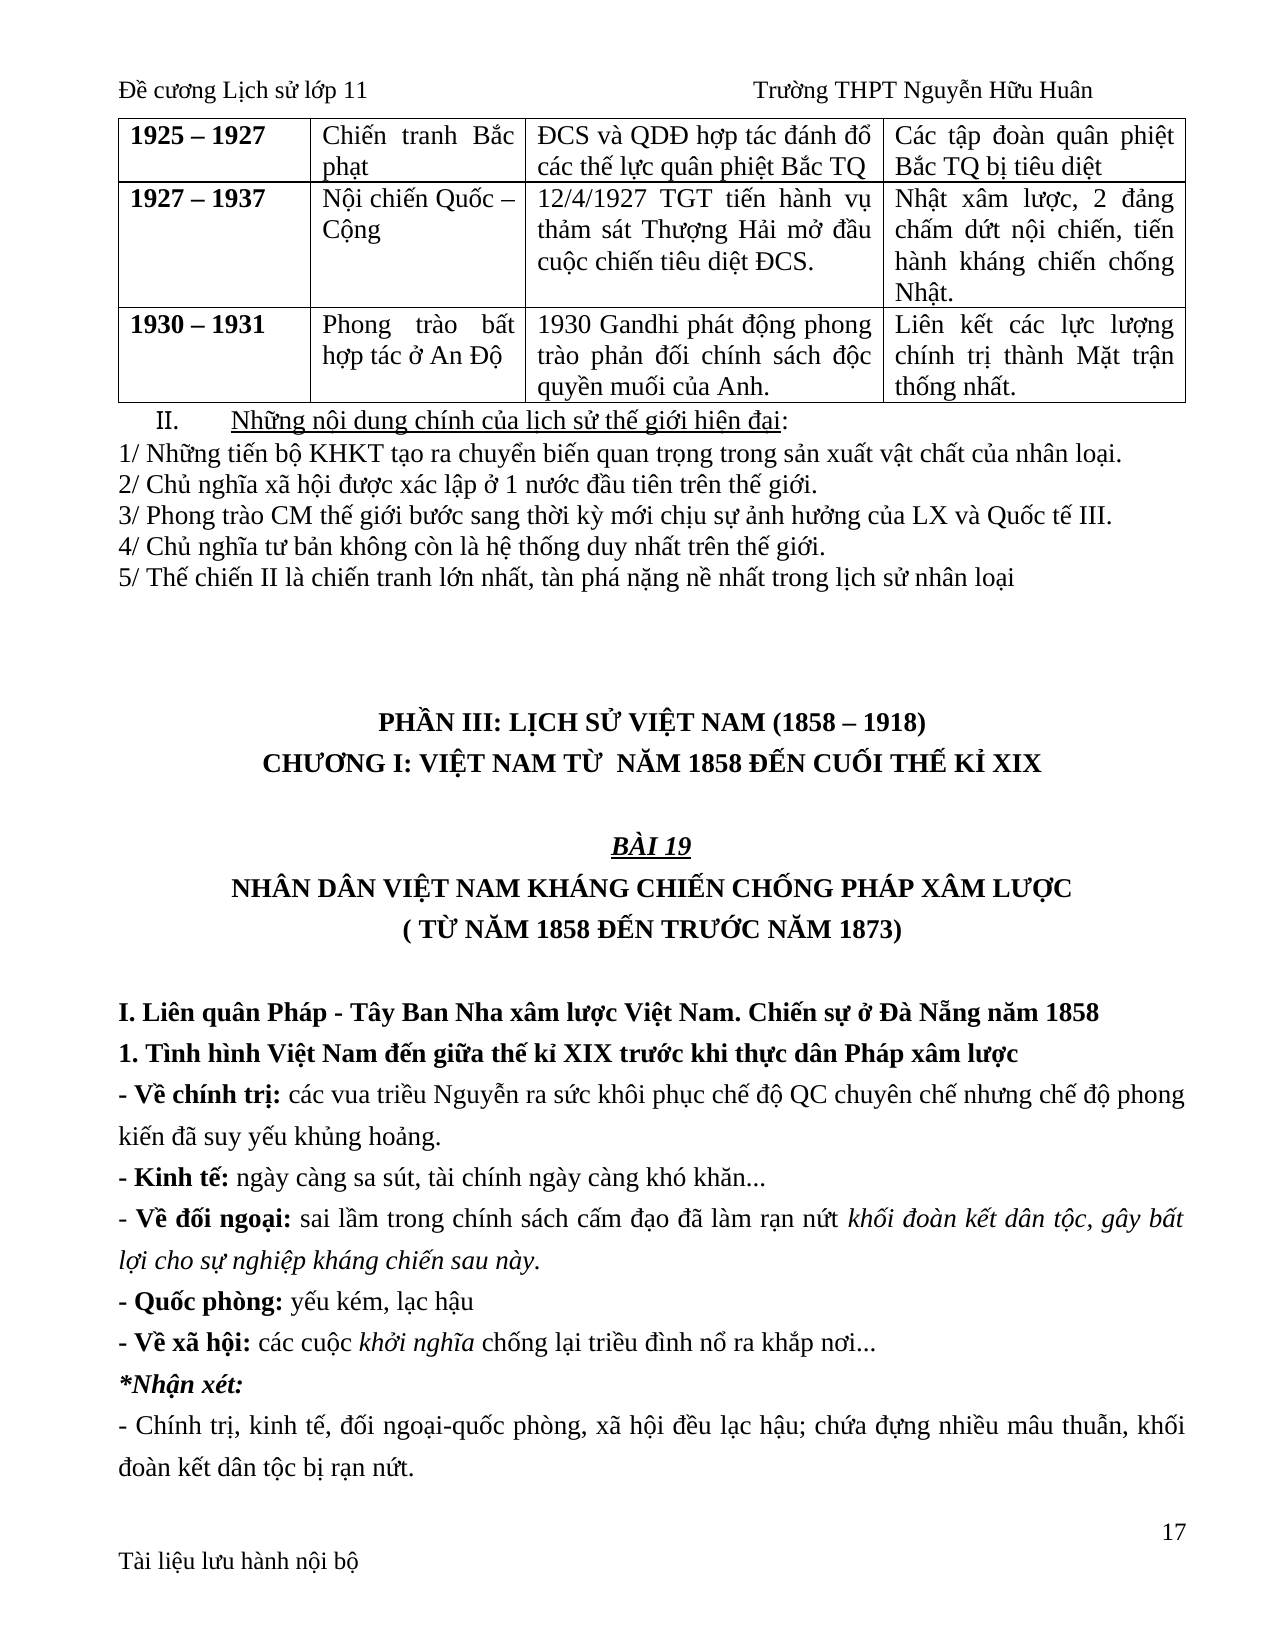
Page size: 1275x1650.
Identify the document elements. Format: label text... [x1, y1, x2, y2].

text 5/ Thế chiến II là chiến tranh lớn nhất, tàn phá nặng nề nhất trong lịch sử nhân loại [118, 561, 1186, 592]
table_cell 1930 Gandhi phát động phong trào phản đối chính sách độc quyền muối của Anh. [526, 308, 883, 402]
text - Chính trị, kinh tế, đối ngoại-quốc phòng, xã hội đều lạc hậu; chứa đựng nhiều mâu thuẫn, khối đoàn kết dân tộc bị rạn nứt. [118, 1409, 1186, 1482]
text - Về đối ngoại: sai lầm trong chính sách cấm đạo đã làm rạn nứt khối đoàn kết dân tộc, gây bất lợi cho sự nghiệp kháng chiến sau này. [118, 1202, 1186, 1275]
table_cell 1930 – 1931 [119, 308, 310, 402]
table_cell Nhật xâm lược, 2 đảng chấm dứt nội chiến, tiến hành kháng chiến chống Nhật. [884, 183, 1185, 307]
text 3/ Phong trào CM thế giới bước sang thời kỳ mới chịu sự ảnh hưởng của LX và Quốc tế III. [118, 499, 1186, 530]
text - Kinh tế: ngày càng sa sút, tài chính ngày càng khó khăn... [118, 1161, 1186, 1192]
text ( TỪ NĂM 1858 ĐẾN TRƯỚC NĂM 1873) [118, 913, 1186, 944]
table_cell Nội chiến Quốc – Cộng [311, 183, 525, 307]
table_cell Các tập đoàn quân phiệt Bắc TQ bị tiêu diệt [884, 119, 1185, 181]
table_cell 1927 – 1937 [119, 183, 310, 307]
text PHẦN III: LỊCH SỬ VIỆT NAM (1858 – 1918) [118, 706, 1186, 737]
text *Nhận xét: [118, 1368, 1186, 1399]
text 1. Tình hình Việt Nam đến giữa thế kỉ XIX trước khi thực dân Pháp xâm lược [118, 1037, 1186, 1068]
text 4/ Chủ nghĩa tư bản không còn là hệ thống duy nhất trên thế giới. [118, 530, 1186, 561]
text - Quốc phòng: yếu kém, lạc hậu [118, 1285, 1186, 1316]
text - Về xã hội: các cuộc khởi nghĩa chống lại triều đình nổ ra khắp nơi... [118, 1327, 1186, 1358]
table_cell Liên kết các lực lượng chính trị thành Mặt trận thống nhất. [884, 308, 1185, 402]
table_cell Chiến tranh Bắc phạt [311, 119, 525, 181]
text NHÂN DÂN VIỆT NAM KHÁNG CHIẾN CHỐNG PHÁP XÂM LƯỢC [118, 872, 1186, 903]
table_cell Phong trào bất hợp tác ở An Độ [311, 308, 525, 402]
text 2/ Chủ nghĩa xã hội được xác lập ở 1 nước đầu tiên trên thế giới. [118, 468, 1186, 499]
text I. Liên quân Pháp - Tây Ban Nha xâm lược Việt Nam. Chiến sự ở Đà Nẵng năm 1858 [118, 996, 1186, 1027]
text CHƯƠNG I: VIỆT NAM TỪ NĂM 1858 ĐẾN CUỐI THẾ KỈ XIX [118, 748, 1186, 779]
text BÀI 19 [118, 830, 1186, 861]
text - Về chính trị: các vua triều Nguyễn ra sức khôi phục chế độ QC chuyên chế nhưng chế độ phong kiến đã suy yếu khủng hoảng. [118, 1078, 1186, 1151]
table_cell 12/4/1927 TGT tiến hành vụ thảm sát Thượng Hải mở đầu cuộc chiến tiêu diệt ĐCS. [526, 183, 883, 307]
text 1/ Những tiến bộ KHKT tạo ra chuyển biến quan trọng trong sản xuất vật chất của nhân loại. [118, 437, 1186, 468]
list Những nội dung chính của lịch sử thế giới hiện đại: [156, 403, 1186, 437]
table_cell ĐCS và QDĐ hợp tác đánh đổ các thế lực quân phiệt Bắc TQ [526, 119, 883, 181]
table_cell 1925 – 1927 [119, 119, 310, 181]
